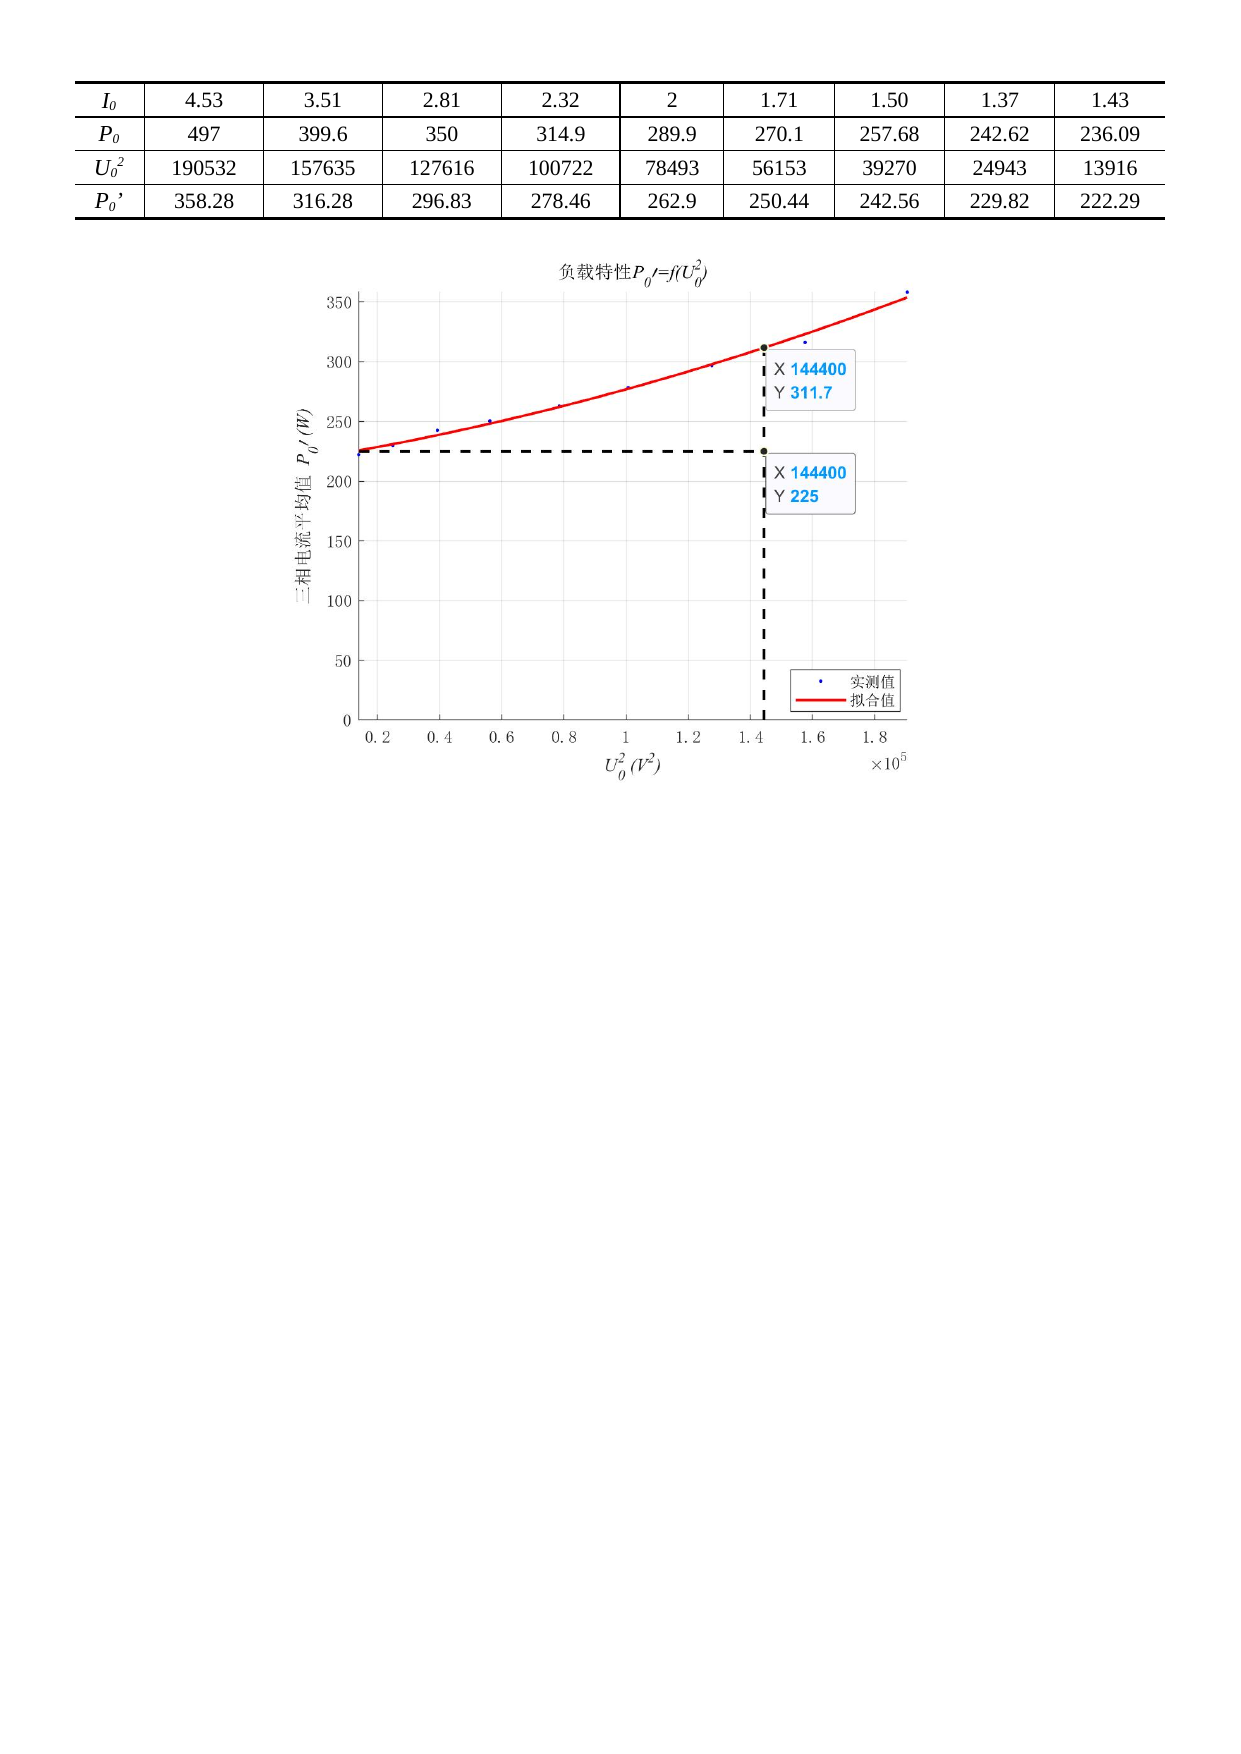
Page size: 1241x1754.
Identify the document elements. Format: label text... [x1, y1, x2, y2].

table_header 1.37 [945, 84, 1054, 116]
table_header 4.53 [145, 84, 263, 116]
table_cell 78493 [621, 151, 723, 183]
table_cell 278.46 [502, 185, 619, 217]
table_header 2 [621, 84, 723, 116]
table_cell 56153 [724, 151, 834, 183]
table_header 1.50 [835, 84, 944, 116]
table_cell 222.29 [1055, 185, 1165, 217]
table_header 2.81 [383, 84, 501, 116]
table_cell 242.62 [945, 118, 1054, 150]
table_cell 242.56 [835, 185, 944, 217]
table_cell 289.9 [621, 118, 723, 150]
table_cell 270.1 [724, 118, 834, 150]
table_cell 250.44 [724, 185, 834, 217]
picture [266, 252, 974, 783]
table_header I0 [75, 84, 144, 116]
table_cell 127616 [383, 151, 501, 183]
table_cell P0 [75, 118, 144, 150]
table_cell 316.28 [264, 185, 382, 217]
table_header 2.32 [502, 84, 619, 116]
table_cell 236.09 [1055, 118, 1165, 150]
table_cell 262.9 [621, 185, 723, 217]
table_cell 100722 [502, 151, 619, 183]
table_cell 24943 [945, 151, 1054, 183]
table_cell 13916 [1055, 151, 1165, 183]
table_header 1.71 [724, 84, 834, 116]
table_cell P0’ [75, 185, 144, 217]
table_cell 399.6 [264, 118, 382, 150]
table_cell 358.28 [145, 185, 263, 217]
table_header 1.43 [1055, 84, 1165, 116]
table_cell 157635 [264, 151, 382, 183]
table_cell 314.9 [502, 118, 619, 150]
table_cell 257.68 [835, 118, 944, 150]
table_cell 229.82 [945, 185, 1054, 217]
table_cell U02 [75, 151, 144, 183]
table_cell 497 [145, 118, 263, 150]
table_cell 350 [383, 118, 501, 150]
table_cell 39270 [835, 151, 944, 183]
table_cell 190532 [145, 151, 263, 183]
table_header 3.51 [264, 84, 382, 116]
table_cell 296.83 [383, 185, 501, 217]
